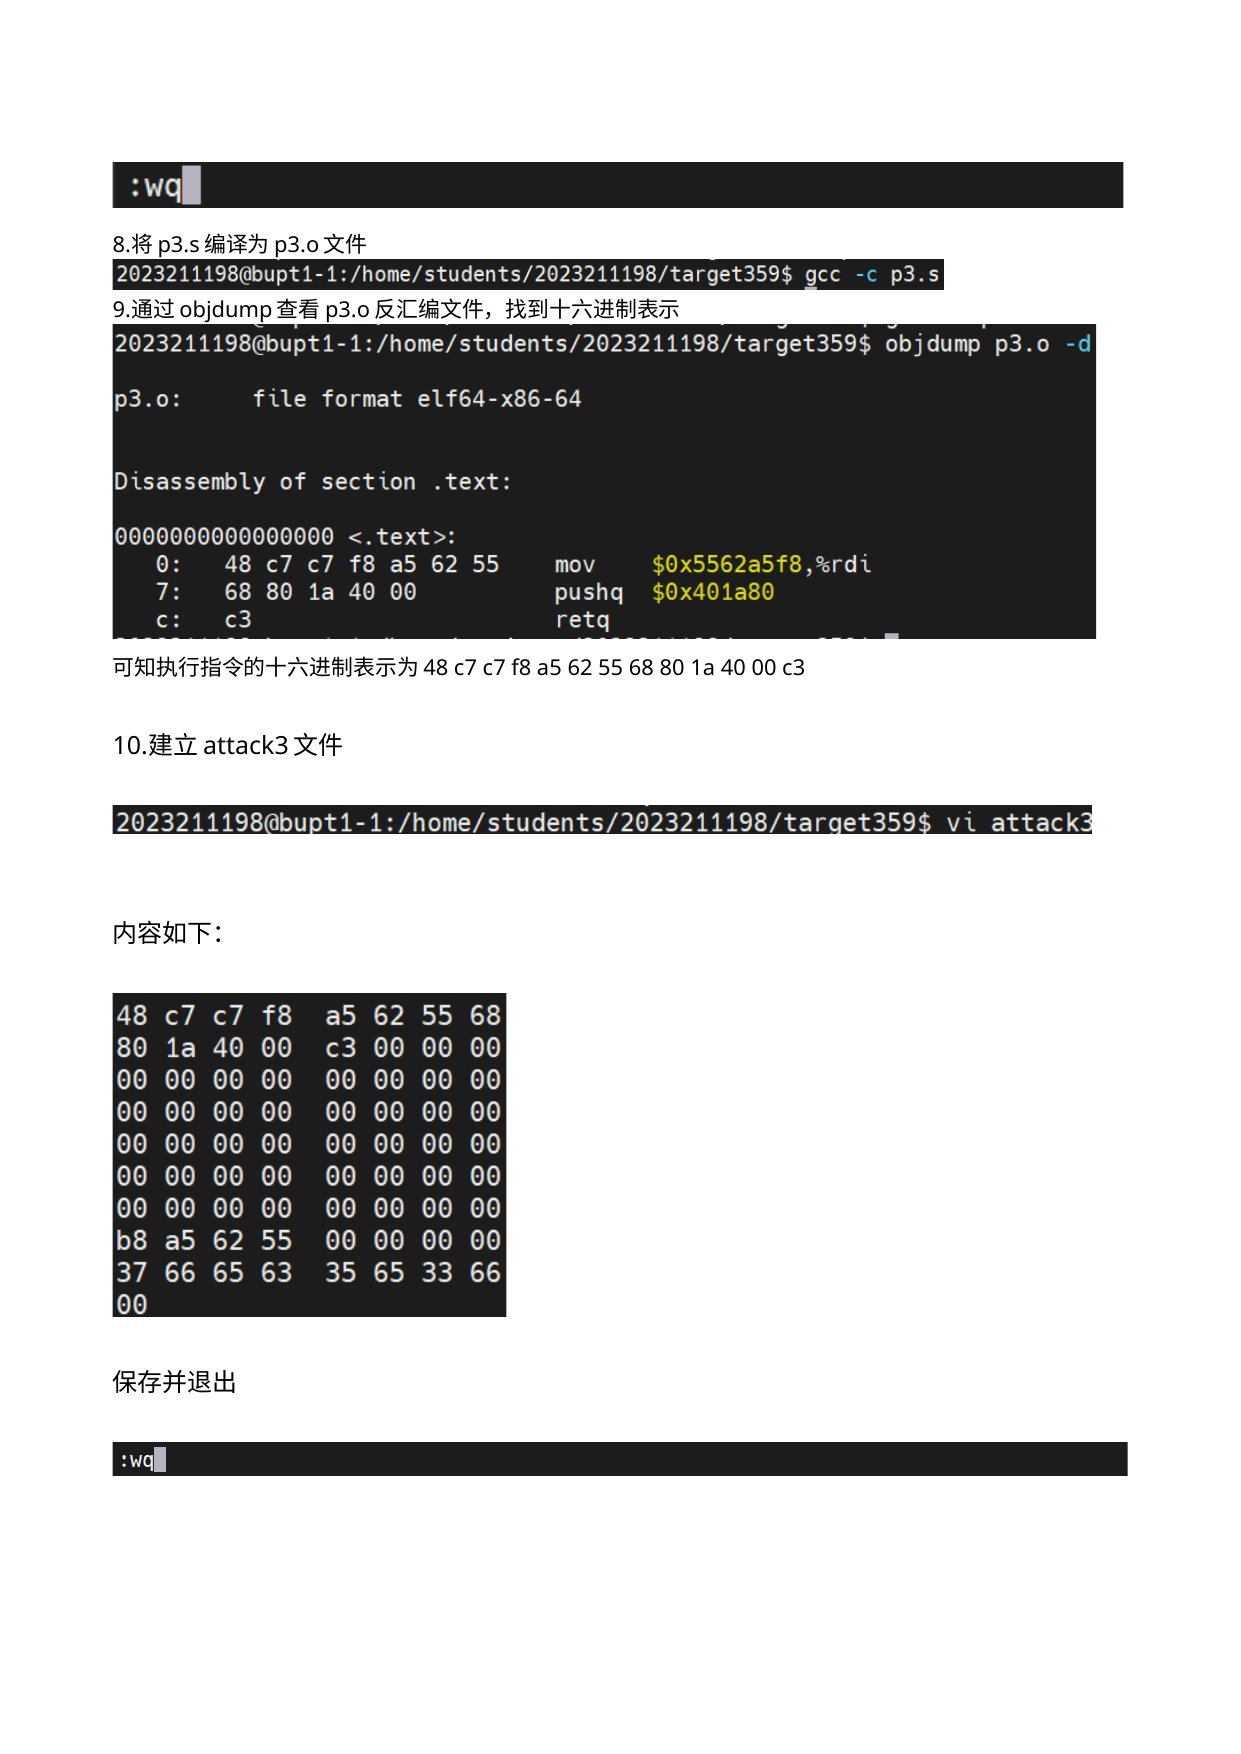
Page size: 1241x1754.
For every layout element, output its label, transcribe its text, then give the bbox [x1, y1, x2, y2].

text 可知执行指令的十六进制表示为48 c7 c7 f8 a5 62 55 68 80 1a 40 00 c3 [112, 649, 1128, 682]
text 10.建立attack3文件 [112, 711, 1128, 776]
text 内容如下： [112, 899, 1128, 964]
text 保存并退出 [112, 1348, 1128, 1413]
text 9.通过objdump查看p3.o反汇编文件，找到十六进制表示 [112, 292, 1128, 324]
text 8.将p3.s编译为p3.o文件 [112, 227, 1128, 259]
picture [112, 324, 1097, 639]
picture [112, 259, 944, 290]
picture [112, 805, 1092, 834]
picture [112, 1442, 1128, 1476]
picture [112, 993, 507, 1317]
picture [112, 162, 1124, 208]
